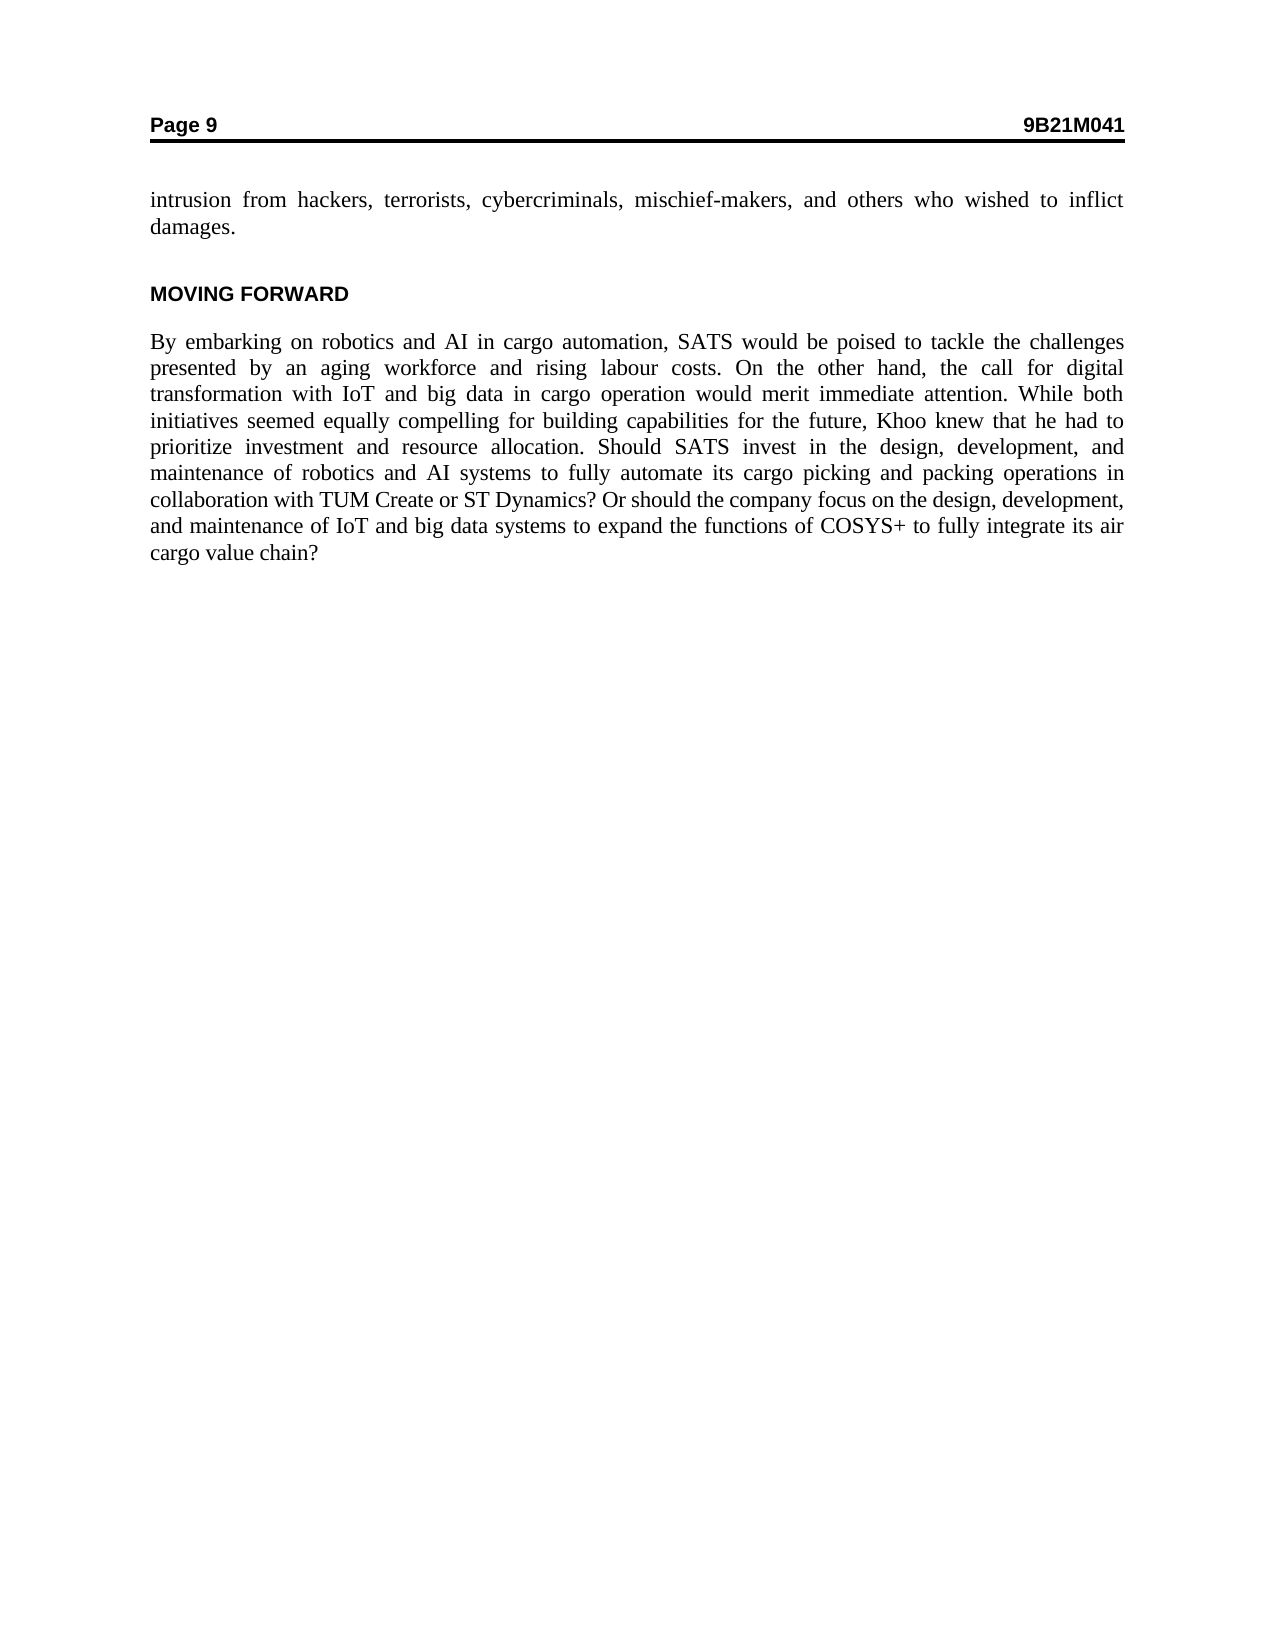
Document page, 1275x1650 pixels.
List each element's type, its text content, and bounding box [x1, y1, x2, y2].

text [150, 186, 1125, 239]
text By embarking on robotics and AI in cargo automation, SATS would be poised to tackle the challenges presented by an aging workforce and rising labour costs. On the other hand, the call for digital transformation with IoT and big data in cargo operation would merit immediate attention. While both initiatives seemed equally compelling for building capabilities for the future, Khoo knew that he had to prioritize investment and resource allocation. Should SATS invest in the design, development, and maintenance of robotics and AI systems to fully automate its cargo picking and packing operations in collaboration with TUM Create or ST Dynamics? Or should the company focus on the design, development, and maintenance of IoT and big data systems to expand the functions of COSYS+ to fully integrate its air cargo value chain? [150, 328, 1125, 565]
text MOVING FORWARD [150, 282, 1125, 306]
